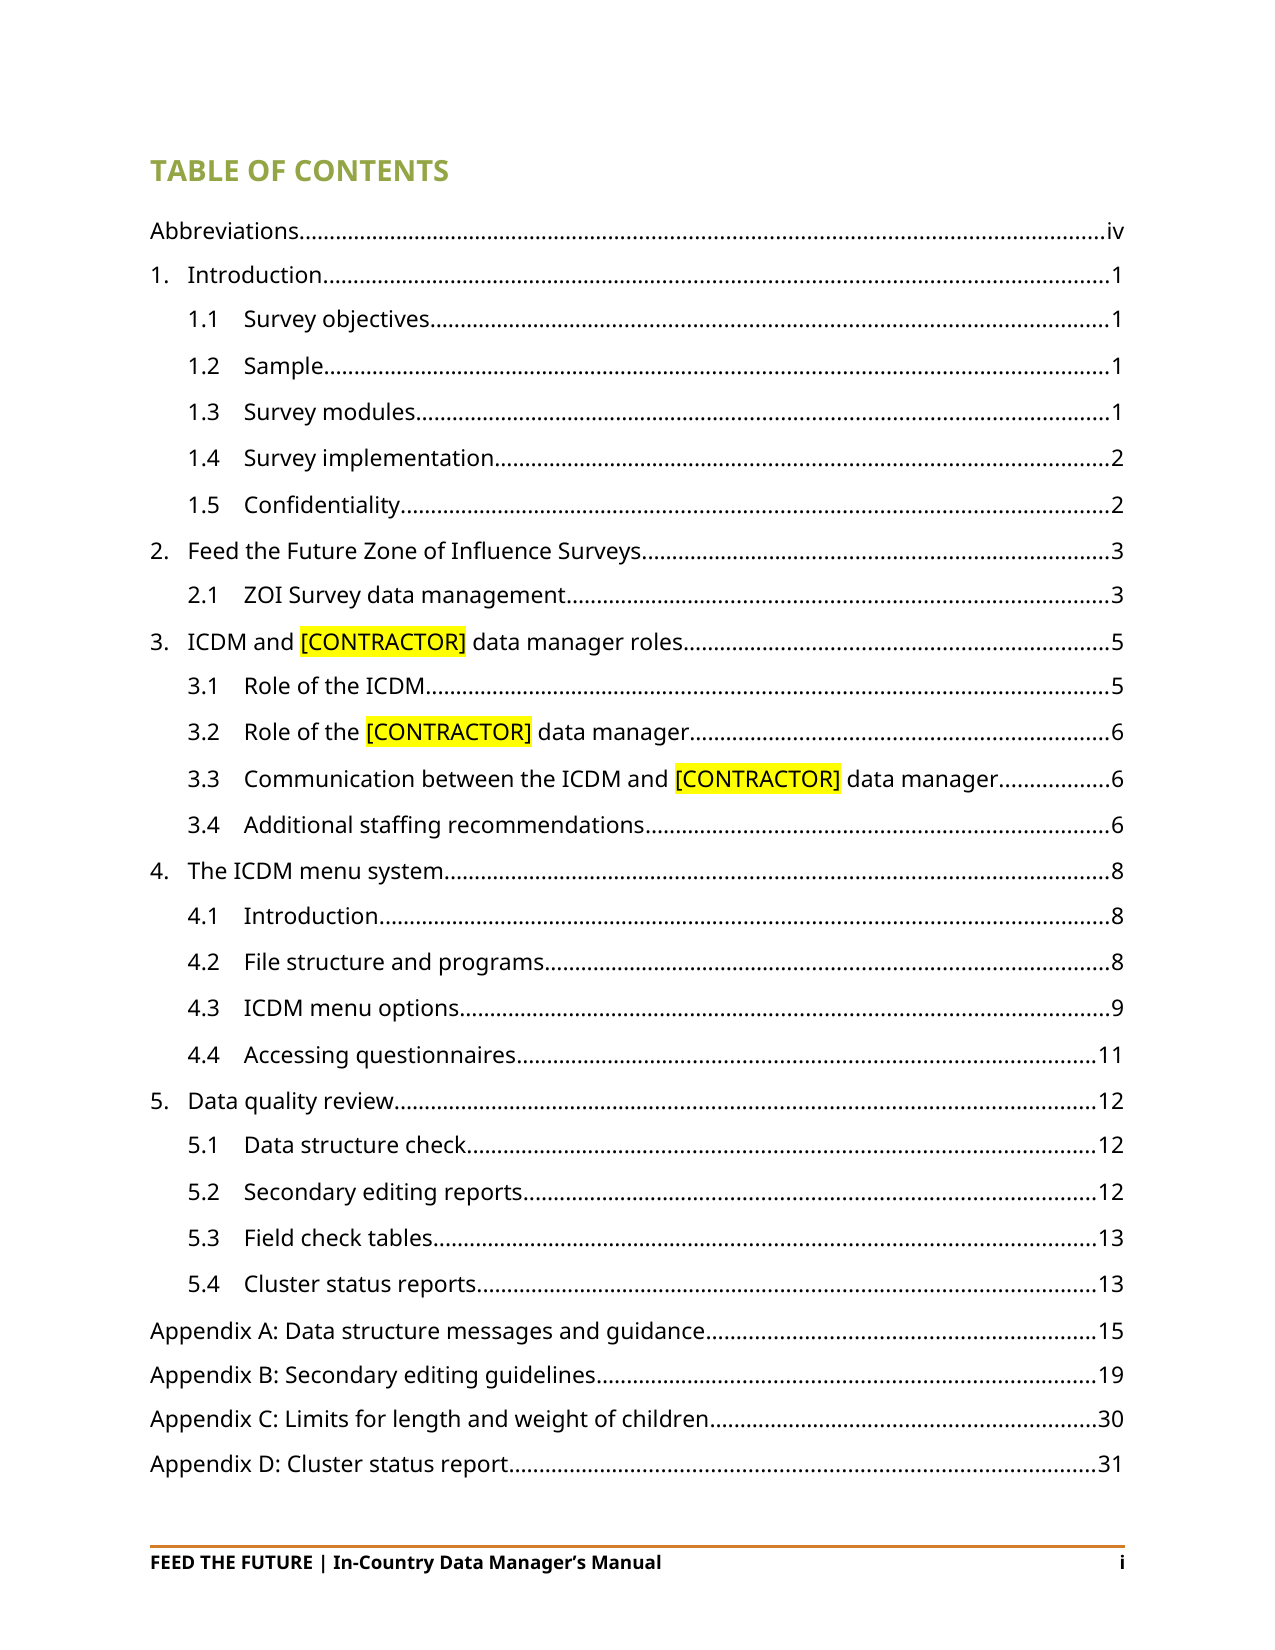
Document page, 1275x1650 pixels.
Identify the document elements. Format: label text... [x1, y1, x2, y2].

text Appendix A: Data structure messages and guidance 15 [150, 1315, 1125, 1346]
text 5.3 Field check tables 13 [187, 1222, 1125, 1253]
text 1.4 Survey implementation 2 [187, 442, 1125, 473]
text 5.4 Cluster status reports 13 [187, 1268, 1125, 1299]
text 3.3 Communication between the ICDM and [CONTRACTOR] data manager 6 [841, 763, 1125, 794]
text Abbreviations iv [150, 215, 1125, 246]
text 3.1 Role of the ICDM 5 [187, 670, 1125, 701]
text 5.1 Data structure check 12 [187, 1129, 1125, 1161]
text 4.1 Introduction 8 [187, 899, 1125, 931]
text Appendix D: Cluster status report 31 [150, 1447, 1125, 1479]
text 4.4 Accessing questionnaires 11 [187, 1039, 1125, 1070]
text 3.2 Role of the [CONTRACTOR] data manager 6 [187, 716, 366, 747]
text 1. Introduction 1 [150, 259, 1125, 290]
text 4.3 ICDM menu options 9 [187, 992, 1125, 1023]
text Appendix C: Limits for length and weight of children 30 [150, 1403, 1125, 1434]
text 1.1 Survey objectives 1 [187, 303, 1125, 334]
text 3.3 Communication between the ICDM and [CONTRACTOR] data manager 6 [187, 763, 675, 794]
text Appendix B: Secondary editing guidelines 19 [150, 1359, 1125, 1390]
text 5.2 Secondary editing reports 12 [187, 1176, 1125, 1207]
text 2.1 ZOI Survey data management 3 [187, 579, 1125, 611]
text 2. Feed the Future Zone of Influence Surveys 3 [150, 535, 1125, 566]
text 1.3 Survey modules 1 [187, 396, 1125, 427]
text 3. ICDM and [CONTRACTOR] data manager roles 5 [466, 626, 1125, 657]
text 3.2 Role of the [CONTRACTOR] data manager 6 [532, 716, 1125, 747]
text 3. ICDM and [CONTRACTOR] data manager roles 5 [150, 626, 300, 657]
text 5. Data quality review 12 [150, 1085, 1125, 1116]
text Table of Contents [150, 150, 1125, 190]
text 4. The ICDM menu system 8 [150, 855, 1125, 887]
text 4.2 File structure and programs 8 [187, 946, 1125, 977]
text 1.5 Confidentiality 2 [187, 489, 1125, 520]
text 3.4 Additional staffing recommendations 6 [187, 809, 1125, 840]
text 1.2 Sample 1 [187, 349, 1125, 381]
